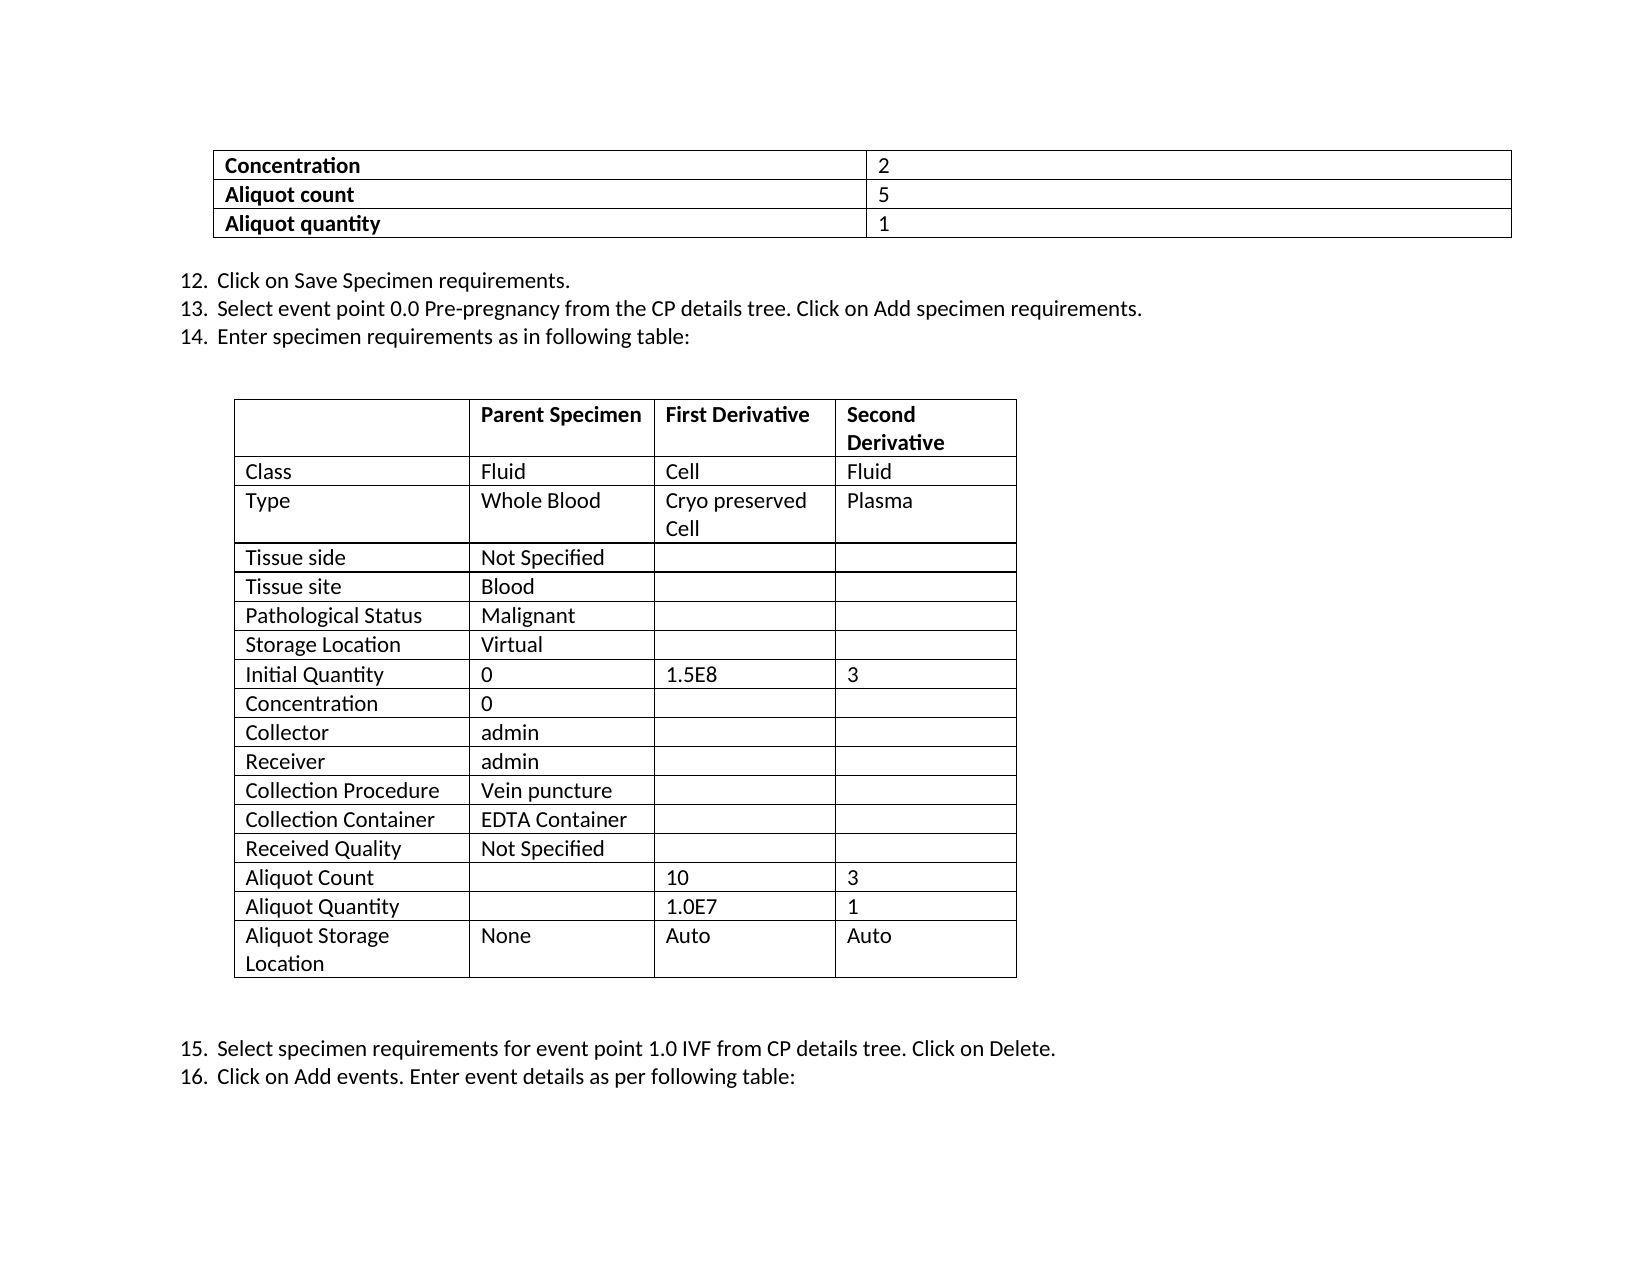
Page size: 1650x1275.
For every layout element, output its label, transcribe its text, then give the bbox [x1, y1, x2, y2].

table_cell [655, 776, 835, 804]
table_cell Collection Procedure [235, 776, 469, 804]
table_cell Collector [235, 718, 469, 746]
table_cell Cell [655, 457, 835, 485]
table_cell Class [235, 457, 469, 485]
table_cell 5 [867, 180, 1511, 208]
table_cell Tissue side [235, 544, 469, 571]
table_cell [655, 631, 835, 659]
table_cell EDTA Container [470, 805, 654, 833]
table_cell 3 [836, 660, 1016, 688]
table_cell [836, 776, 1016, 804]
table_cell Collection Container [235, 805, 469, 833]
table_cell Tissue site [235, 573, 469, 601]
table_cell 2 [867, 151, 1511, 179]
table_cell [655, 602, 835, 629]
table_cell 0 [470, 660, 654, 688]
table_cell Initial Quantity [235, 660, 469, 688]
table_cell Cryo preserved Cell [655, 486, 835, 542]
table_cell [836, 747, 1016, 775]
table_cell [655, 573, 835, 601]
list Click on Add events. Enter event details as per following table: [179, 1062, 1500, 1090]
table_cell [836, 689, 1016, 717]
table_cell [836, 805, 1016, 833]
table_header Parent Specimen [470, 400, 654, 456]
list Enter specimen requirements as in following table: [179, 322, 1500, 350]
table_cell Malignant [470, 602, 654, 629]
list Click on Save Specimen requirements. [179, 266, 1500, 294]
table_cell Auto [836, 921, 1016, 977]
table_cell [655, 805, 835, 833]
table_cell [470, 863, 654, 891]
table_cell 0 [470, 689, 654, 717]
table_cell Receiver [235, 747, 469, 775]
list Select specimen requirements for event point 1.0 IVF from CP details tree. Click on Delete. [179, 1034, 1500, 1062]
table_cell Storage Location [235, 631, 469, 659]
table_cell admin [470, 718, 654, 746]
table_header Second Derivative [836, 400, 1016, 456]
table_cell Aliquot count [214, 180, 866, 208]
table_cell Not Specified [470, 834, 654, 862]
table_cell [836, 718, 1016, 746]
table_cell [836, 544, 1016, 571]
table_cell Fluid [836, 457, 1016, 485]
table_cell Auto [655, 921, 835, 977]
table_cell 3 [836, 863, 1016, 891]
table_header First Derivative [655, 400, 835, 456]
table_cell [655, 834, 835, 862]
table_cell [655, 718, 835, 746]
table_cell [470, 892, 654, 920]
table_cell 10 [655, 863, 835, 891]
table_cell 1 [867, 209, 1511, 237]
table_cell [836, 834, 1016, 862]
table_cell admin [470, 747, 654, 775]
table_cell Concentration [235, 689, 469, 717]
list Select event point 0.0 Pre-pregnancy from the CP details tree. Click on Add specimen requirements. [179, 294, 1500, 322]
table_cell Aliquot quantity [214, 209, 866, 237]
table_cell Plasma [836, 486, 1016, 542]
table_cell None [470, 921, 654, 977]
table_cell 1.5E8 [655, 660, 835, 688]
table_cell [836, 573, 1016, 601]
table_cell Not Specified [470, 544, 654, 571]
table_cell Concentration [214, 151, 866, 179]
table_cell Type [235, 486, 469, 542]
table_cell Whole Blood [470, 486, 654, 542]
table_cell Aliquot Count [235, 863, 469, 891]
table_cell Vein puncture [470, 776, 654, 804]
table_cell Blood [470, 573, 654, 601]
table_cell Fluid [470, 457, 654, 485]
table_cell 1 [836, 892, 1016, 920]
table_cell [655, 544, 835, 571]
table_cell Received Quality [235, 834, 469, 862]
table_cell [655, 689, 835, 717]
table_cell 1.0E7 [655, 892, 835, 920]
table_cell [655, 747, 835, 775]
table_header [235, 400, 469, 456]
table_cell Aliquot Storage Location [235, 921, 469, 977]
table_cell Aliquot Quantity [235, 892, 469, 920]
table_cell Virtual [470, 631, 654, 659]
table_cell Pathological Status [235, 602, 469, 629]
table_cell [836, 602, 1016, 629]
table_cell [836, 631, 1016, 659]
